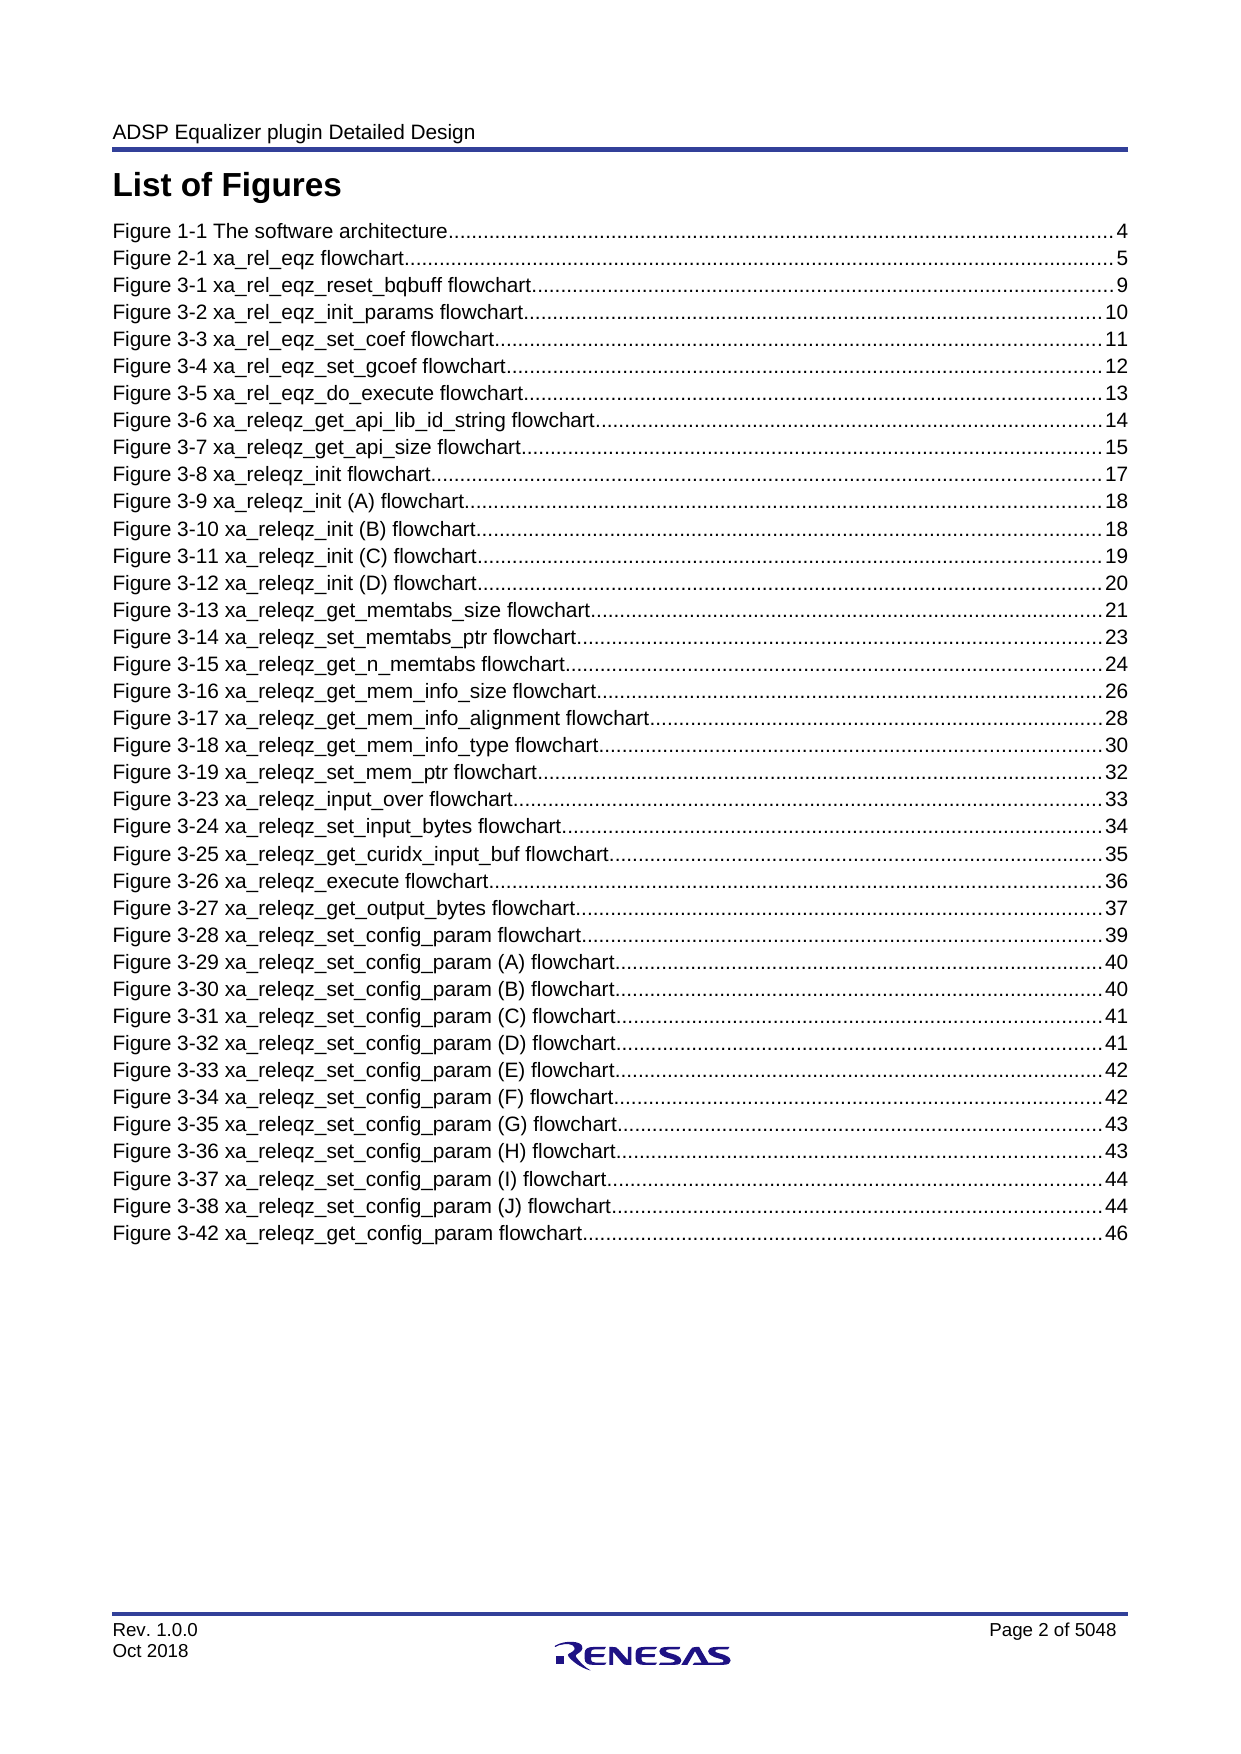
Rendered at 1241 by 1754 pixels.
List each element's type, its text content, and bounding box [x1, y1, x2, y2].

text Figure 3-18 xa_releqz_get_mem_info_type flowchart 30 [112, 731, 1128, 758]
text Figure 3-14 xa_releqz_set_memtabs_ptr flowchart 23 [112, 623, 1128, 650]
text Figure 3-24 xa_releqz_set_input_bytes flowchart 34 [112, 812, 1128, 839]
text Figure 2-1 xa_rel_eqz flowchart 5 [112, 243, 1128, 271]
text Figure 3-13 xa_releqz_get_memtabs_size flowchart 21 [112, 596, 1128, 623]
text Figure 3-3 xa_rel_eqz_set_coef flowchart 11 [112, 325, 1128, 352]
text Figure 3-6 xa_releqz_get_api_lib_id_string flowchart 14 [112, 406, 1128, 433]
text Figure 3-5 xa_rel_eqz_do_execute flowchart 13 [112, 379, 1128, 406]
text Figure 3-37 xa_releqz_set_config_param (I) flowchart 44 [112, 1164, 1128, 1191]
text Figure 3-36 xa_releqz_set_config_param (H) flowchart 43 [112, 1137, 1128, 1164]
text Figure 3-34 xa_releqz_set_config_param (F) flowchart 42 [112, 1083, 1128, 1110]
text Figure 3-33 xa_releqz_set_config_param (E) flowchart 42 [112, 1056, 1128, 1083]
text Figure 3-32 xa_releqz_set_config_param (D) flowchart 41 [112, 1029, 1128, 1056]
text Figure 3-10 xa_releqz_init (B) flowchart 18 [112, 514, 1128, 541]
text Figure 3-38 xa_releqz_set_config_param (J) flowchart 44 [112, 1191, 1128, 1218]
text Figure 3-8 xa_releqz_init flowchart 17 [112, 460, 1128, 487]
text Figure 3-23 xa_releqz_input_over flowchart 33 [112, 785, 1128, 812]
text Figure 3-11 xa_releqz_init (C) flowchart 19 [112, 541, 1128, 568]
text Figure 3-42 xa_releqz_get_config_param flowchart 46 [112, 1218, 1128, 1246]
text Figure 3-7 xa_releqz_get_api_size flowchart 15 [112, 433, 1128, 460]
text List of Figures [112, 165, 1128, 204]
text Figure 3-4 xa_rel_eqz_set_gcoef flowchart 12 [112, 352, 1128, 379]
text Figure 3-19 xa_releqz_set_mem_ptr flowchart 32 [112, 758, 1128, 785]
text Figure 3-30 xa_releqz_set_config_param (B) flowchart 40 [112, 975, 1128, 1002]
text Figure 3-25 xa_releqz_get_curidx_input_buf flowchart 35 [112, 839, 1128, 866]
text Figure 3-1 xa_rel_eqz_reset_bqbuff flowchart 9 [112, 271, 1128, 298]
text Figure 1-1 The software architecture 4 [112, 216, 1128, 243]
text Figure 3-9 xa_releqz_init (A) flowchart 18 [112, 487, 1128, 514]
text Figure 3-16 xa_releqz_get_mem_info_size flowchart 26 [112, 677, 1128, 704]
text Figure 3-27 xa_releqz_get_output_bytes flowchart 37 [112, 893, 1128, 921]
text Figure 3-2 xa_rel_eqz_init_params flowchart 10 [112, 298, 1128, 325]
text Figure 3-12 xa_releqz_init (D) flowchart 20 [112, 568, 1128, 596]
text Figure 3-28 xa_releqz_set_config_param flowchart 39 [112, 921, 1128, 948]
text Figure 3-17 xa_releqz_get_mem_info_alignment flowchart 28 [112, 704, 1128, 731]
text Figure 3-29 xa_releqz_set_config_param (A) flowchart 40 [112, 948, 1128, 975]
text Figure 3-26 xa_releqz_execute flowchart 36 [112, 866, 1128, 893]
text Figure 3-15 xa_releqz_get_n_memtabs flowchart 24 [112, 650, 1128, 677]
text Figure 3-35 xa_releqz_set_config_param (G) flowchart 43 [112, 1110, 1128, 1137]
text Figure 3-31 xa_releqz_set_config_param (C) flowchart 41 [112, 1002, 1128, 1029]
